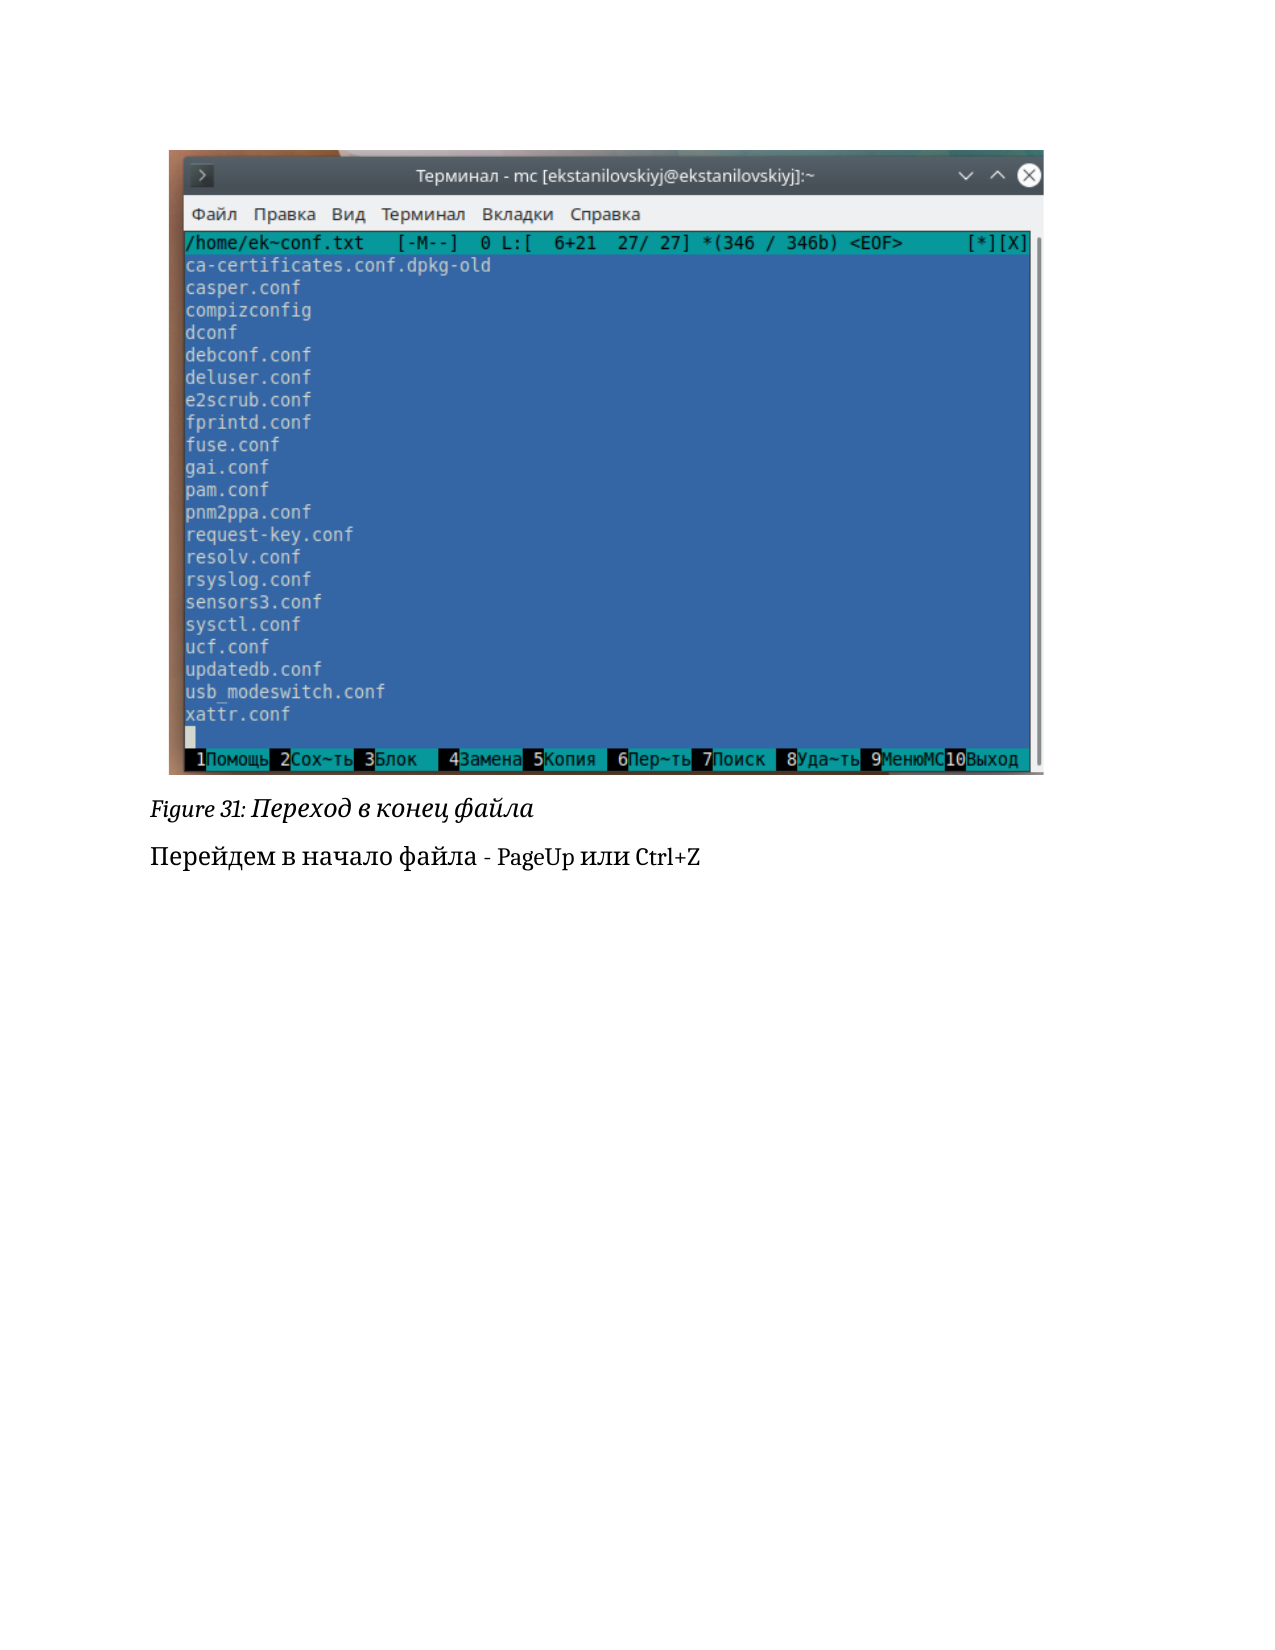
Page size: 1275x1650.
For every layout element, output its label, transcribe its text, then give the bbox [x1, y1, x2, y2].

text Figure 31: Переход в конец файла [150, 795, 1125, 824]
picture [168, 150, 1044, 775]
text Перейдем в начало файла - PageUp или Ctrl+Z [150, 843, 1125, 872]
